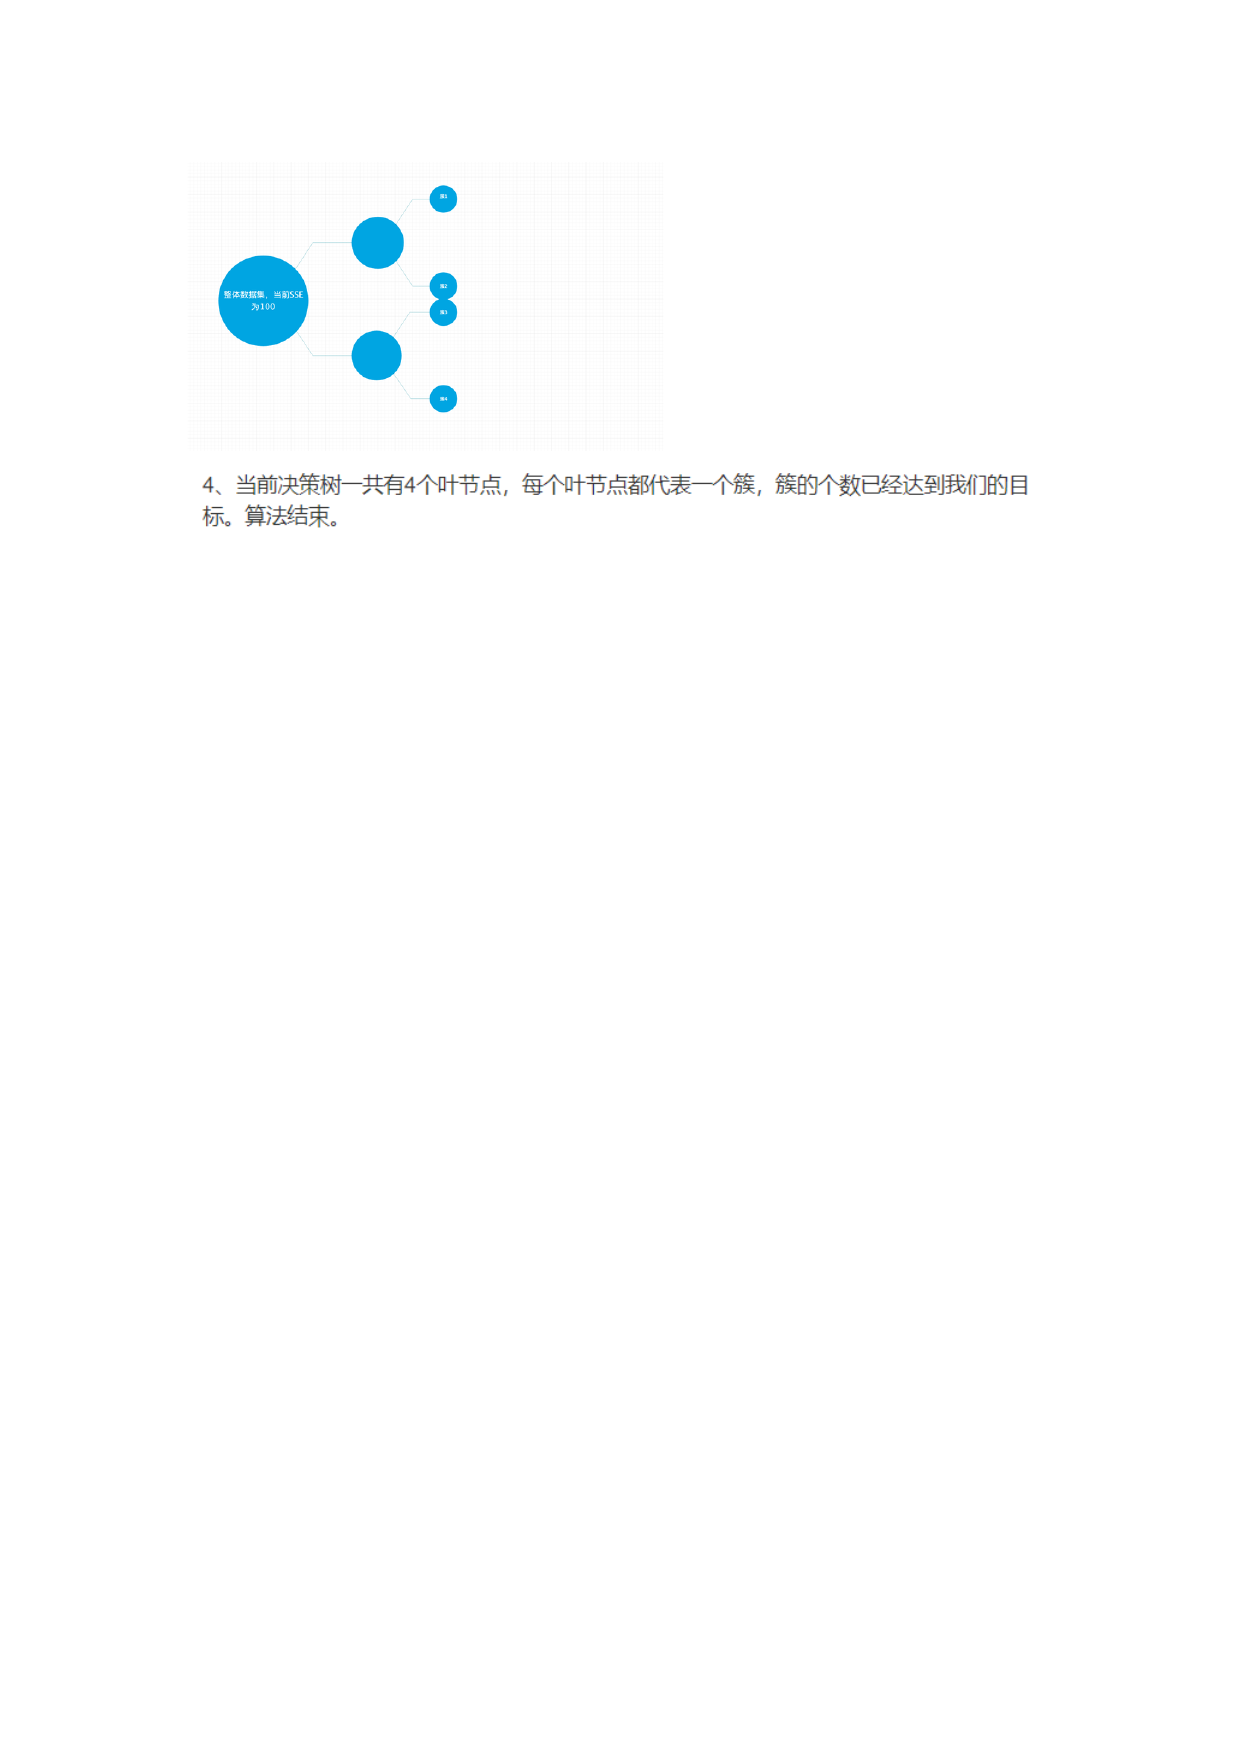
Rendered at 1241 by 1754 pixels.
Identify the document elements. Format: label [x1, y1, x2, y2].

picture [187, 162, 664, 451]
picture [187, 454, 1053, 542]
